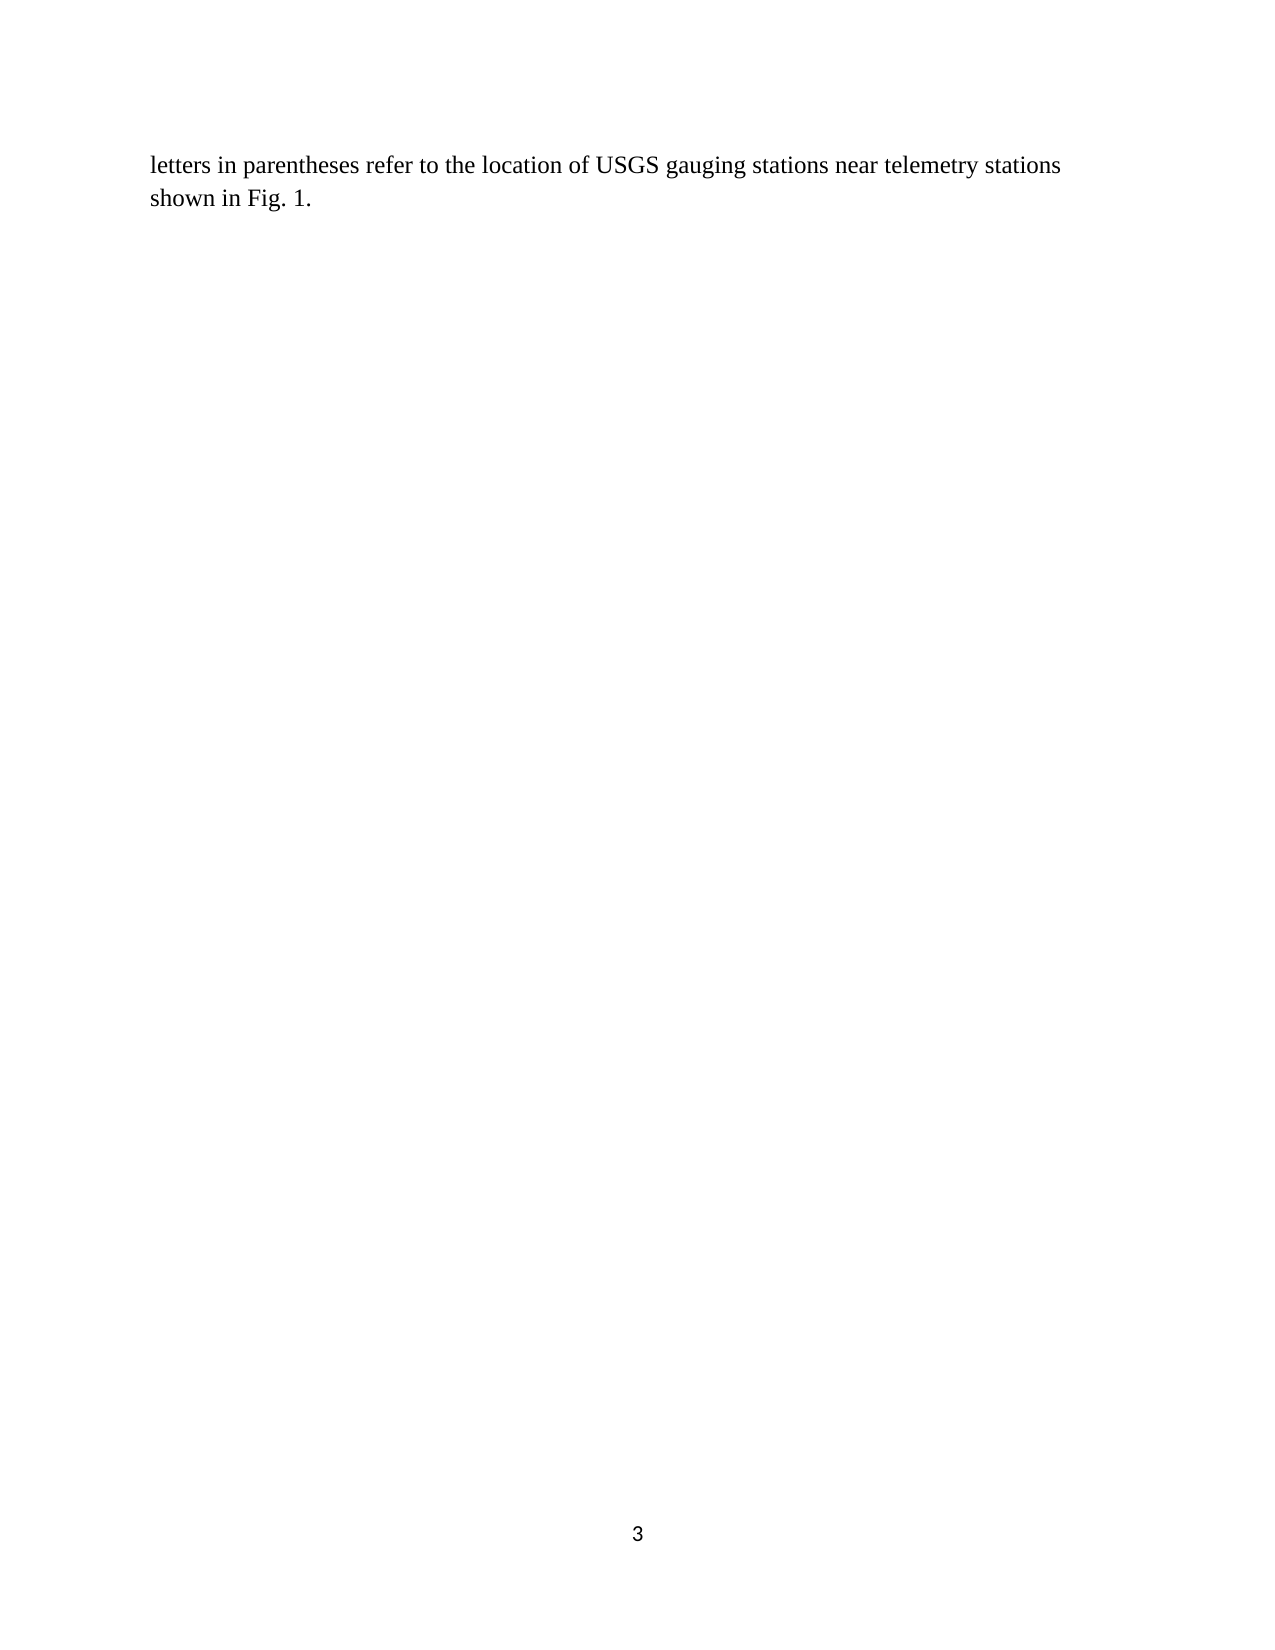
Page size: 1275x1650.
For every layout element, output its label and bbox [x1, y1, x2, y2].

text [150, 150, 1125, 212]
